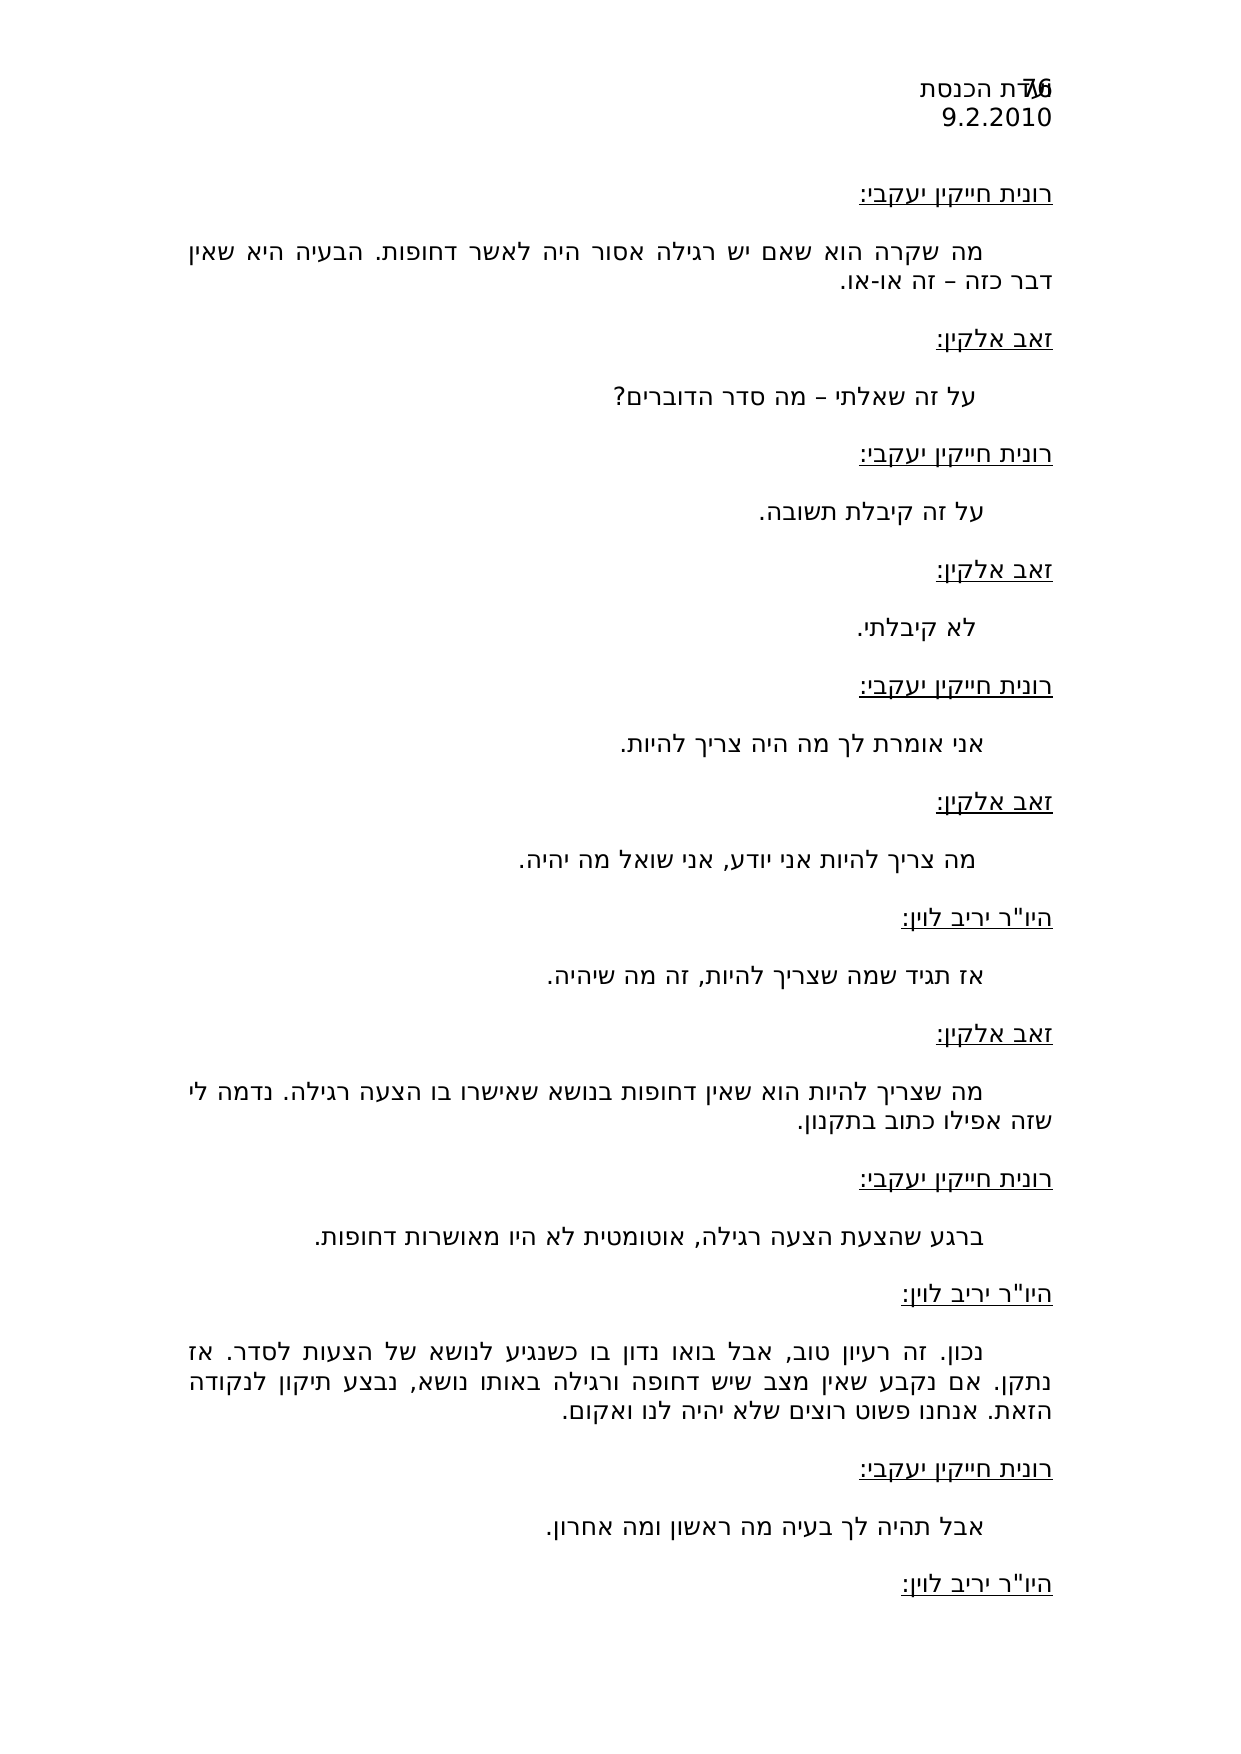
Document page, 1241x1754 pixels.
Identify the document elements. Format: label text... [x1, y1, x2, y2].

text ברגע שהצעת הצעה רגילה, אוטומטית לא היו מאושרות דחופות. [187, 1222, 1053, 1251]
text על זה קיבלת תשובה. [187, 497, 1053, 527]
text רונית חייקין יעקבי: [187, 671, 1053, 700]
text זאב אלקין: [187, 324, 1053, 353]
text נכון. זה רעיון טוב, אבל בואו נדון בו כשנגיע לנושא של הצעות לסדר. אז נתקן. אם נקבע שאין מצב שיש דחופה ורגילה באותו נושא, נבצע תיקון לנקודה הזאת. אנחנו פשוט רוצים שלא יהיה לנו ואקום. [187, 1337, 1053, 1425]
text זאב אלקין: [187, 1019, 1053, 1048]
text מה צריך להיות אני יודע, אני שואל מה יהיה. [187, 845, 1053, 874]
text אז תגיד שמה שצריך להיות, זה מה שיהיה. [187, 961, 1053, 990]
text אני אומרת לך מה היה צריך להיות. [187, 729, 1053, 758]
text מה שקרה הוא שאם יש רגילה אסור היה לאשר דחופות. הבעיה היא שאין דבר כזה – זה או-או. [187, 237, 1053, 295]
text לא קיבלתי. [187, 613, 1053, 642]
text אבל תהיה לך בעיה מה ראשון ומה אחרון. [187, 1512, 1053, 1541]
text היו"ר יריב לוין: [187, 903, 1053, 932]
text זאב אלקין: [187, 555, 1053, 584]
text רונית חייקין יעקבי: [187, 439, 1053, 469]
text מה שצריך להיות הוא שאין דחופות בנושא שאישרו בו הצעה רגילה. נדמה לי שזה אפילו כתוב בתקנון. [187, 1077, 1053, 1135]
text היו"ר יריב לוין: [187, 1279, 1053, 1309]
text היו"ר יריב לוין: [187, 1569, 1053, 1599]
text על זה שאלתי – מה סדר הדוברים? [187, 382, 1053, 411]
text רונית חייקין יעקבי: [187, 1454, 1053, 1483]
text רונית חייקין יעקבי: [187, 1164, 1053, 1193]
text זאב אלקין: [187, 787, 1053, 816]
text רונית חייקין יעקבי: [187, 179, 1053, 208]
